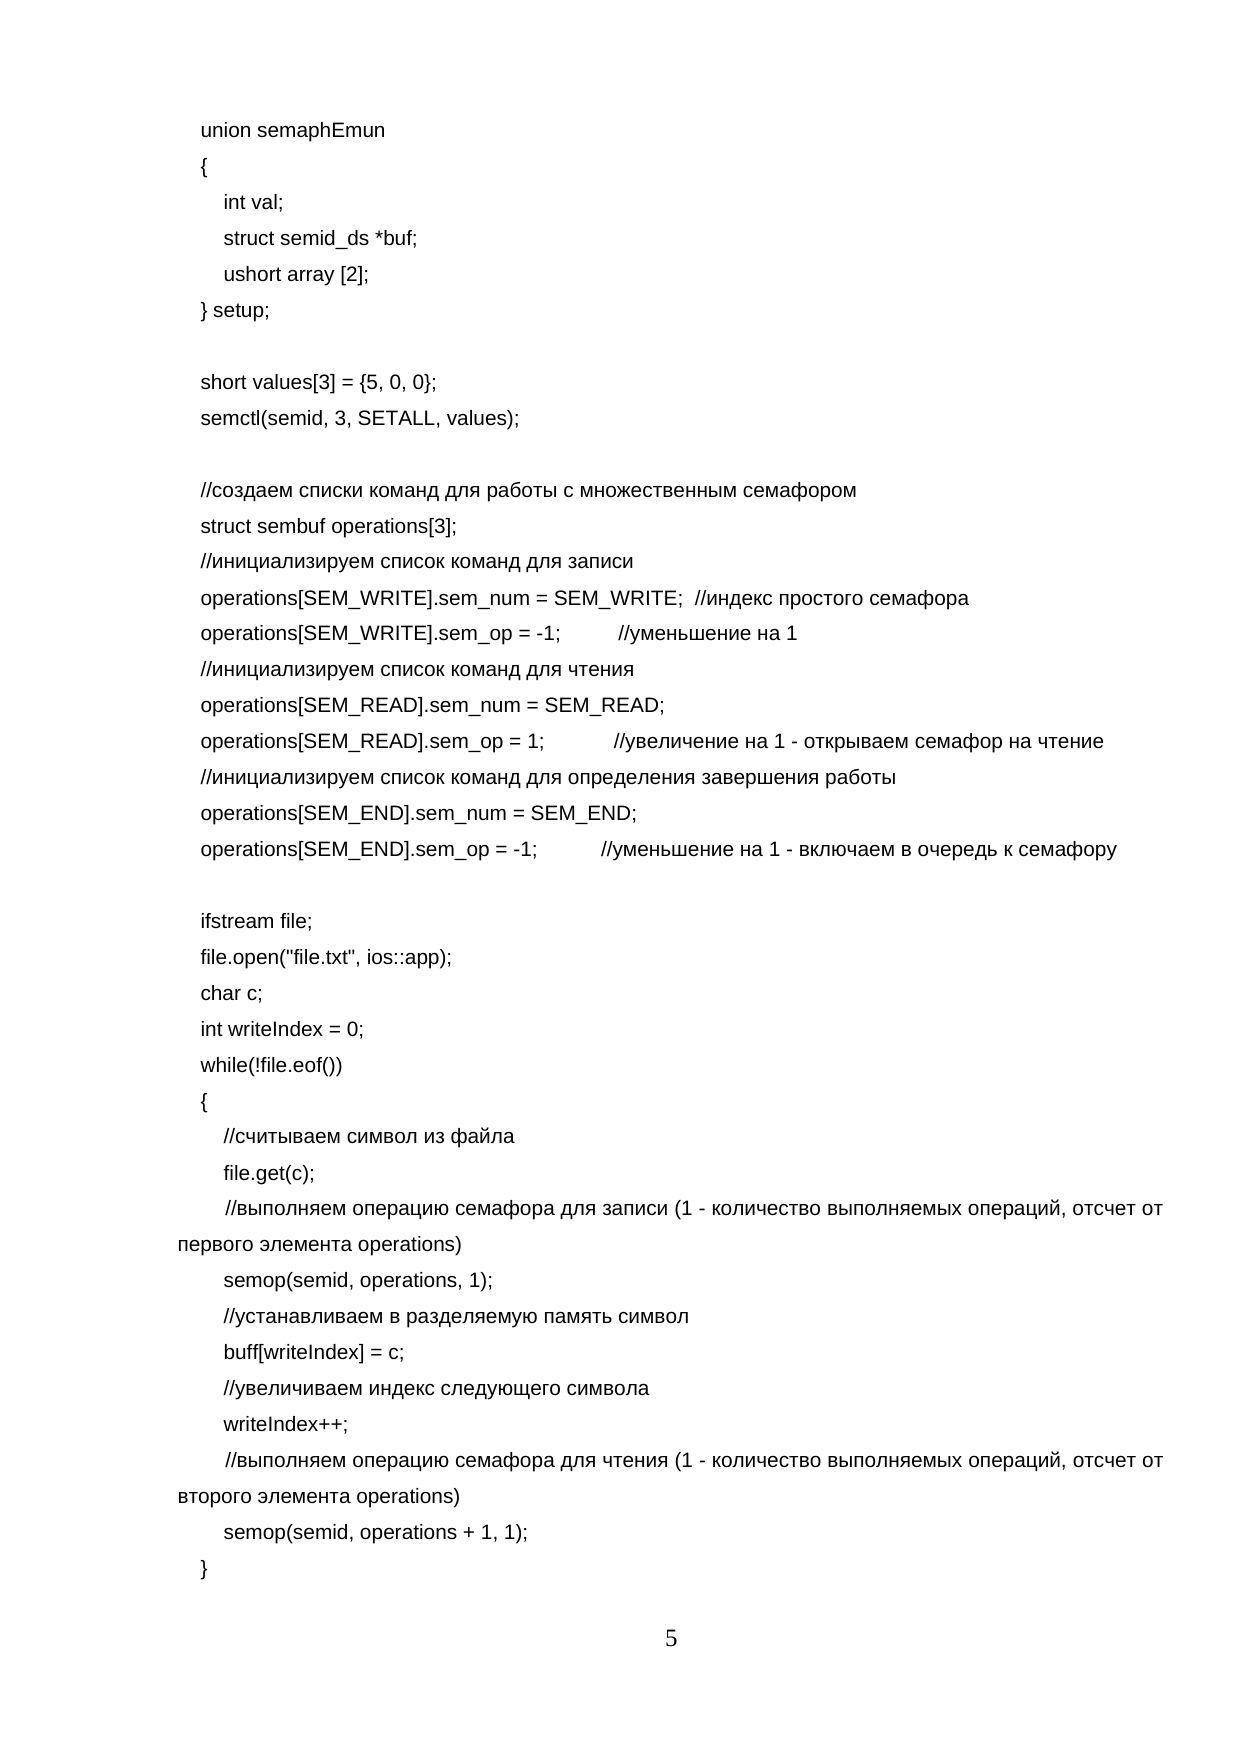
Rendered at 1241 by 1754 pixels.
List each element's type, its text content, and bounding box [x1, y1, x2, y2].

text struct sembuf operations[3]; [177, 513, 1164, 537]
text //выполняем операцию семафора для чтения (1 - количество выполняемых операций, отсчет от второго элемента operations) [177, 1448, 1164, 1508]
text int writeIndex = 0; [177, 1017, 1164, 1041]
text semop(semid, operations + 1, 1); [177, 1520, 1164, 1544]
text } [177, 1556, 1164, 1579]
text operations[SEM_END].sem_op = -1; //уменьшение на 1 - включаем в очередь к семафору [177, 837, 1164, 861]
text //инициализируем список команд для определения завершения работы [177, 765, 1164, 789]
text //выполняем операцию семафора для записи (1 - количество выполняемых операций, отсчет от первого элемента operations) [177, 1196, 1164, 1256]
text { [177, 1088, 1164, 1112]
text //инициализируем список команд для записи [177, 549, 1164, 573]
text ifstream file; [177, 909, 1164, 933]
text //создаем списки команд для работы с множественным семафором [177, 477, 1164, 501]
text struct semid_ds *buf; [177, 226, 1164, 250]
text //считываем символ из файла [177, 1124, 1164, 1148]
text union semaphEmun [177, 118, 1164, 142]
text operations[SEM_READ].sem_num = SEM_READ; [177, 693, 1164, 717]
text operations[SEM_WRITE].sem_num = SEM_WRITE; //индекс простого семафора [177, 585, 1164, 609]
text buff[writeIndex] = c; [177, 1340, 1164, 1364]
text ushort array [2]; [177, 262, 1164, 286]
text operations[SEM_READ].sem_op = 1; //увеличение на 1 - открываем семафор на чтение [177, 729, 1164, 753]
text semop(semid, operations, 1); [177, 1268, 1164, 1292]
text file.get(c); [177, 1160, 1164, 1184]
text semctl(semid, 3, SETALL, values); [177, 406, 1164, 429]
text while(!file.eof()) [177, 1052, 1164, 1076]
text //увеличиваем индекс следующего символа [177, 1376, 1164, 1400]
text } setup; [177, 298, 1164, 322]
text int val; [177, 190, 1164, 214]
text operations[SEM_END].sem_num = SEM_END; [177, 801, 1164, 825]
text { [177, 154, 1164, 178]
text operations[SEM_WRITE].sem_op = -1; //уменьшение на 1 [177, 621, 1164, 645]
text file.open("file.txt", ios::app); [177, 945, 1164, 969]
text char c; [177, 981, 1164, 1004]
text //инициализируем список команд для чтения [177, 657, 1164, 681]
text //устанавливаем в разделяемую память символ [177, 1304, 1164, 1328]
text short values[3] = {5, 0, 0}; [177, 370, 1164, 394]
text writeIndex++; [177, 1412, 1164, 1436]
